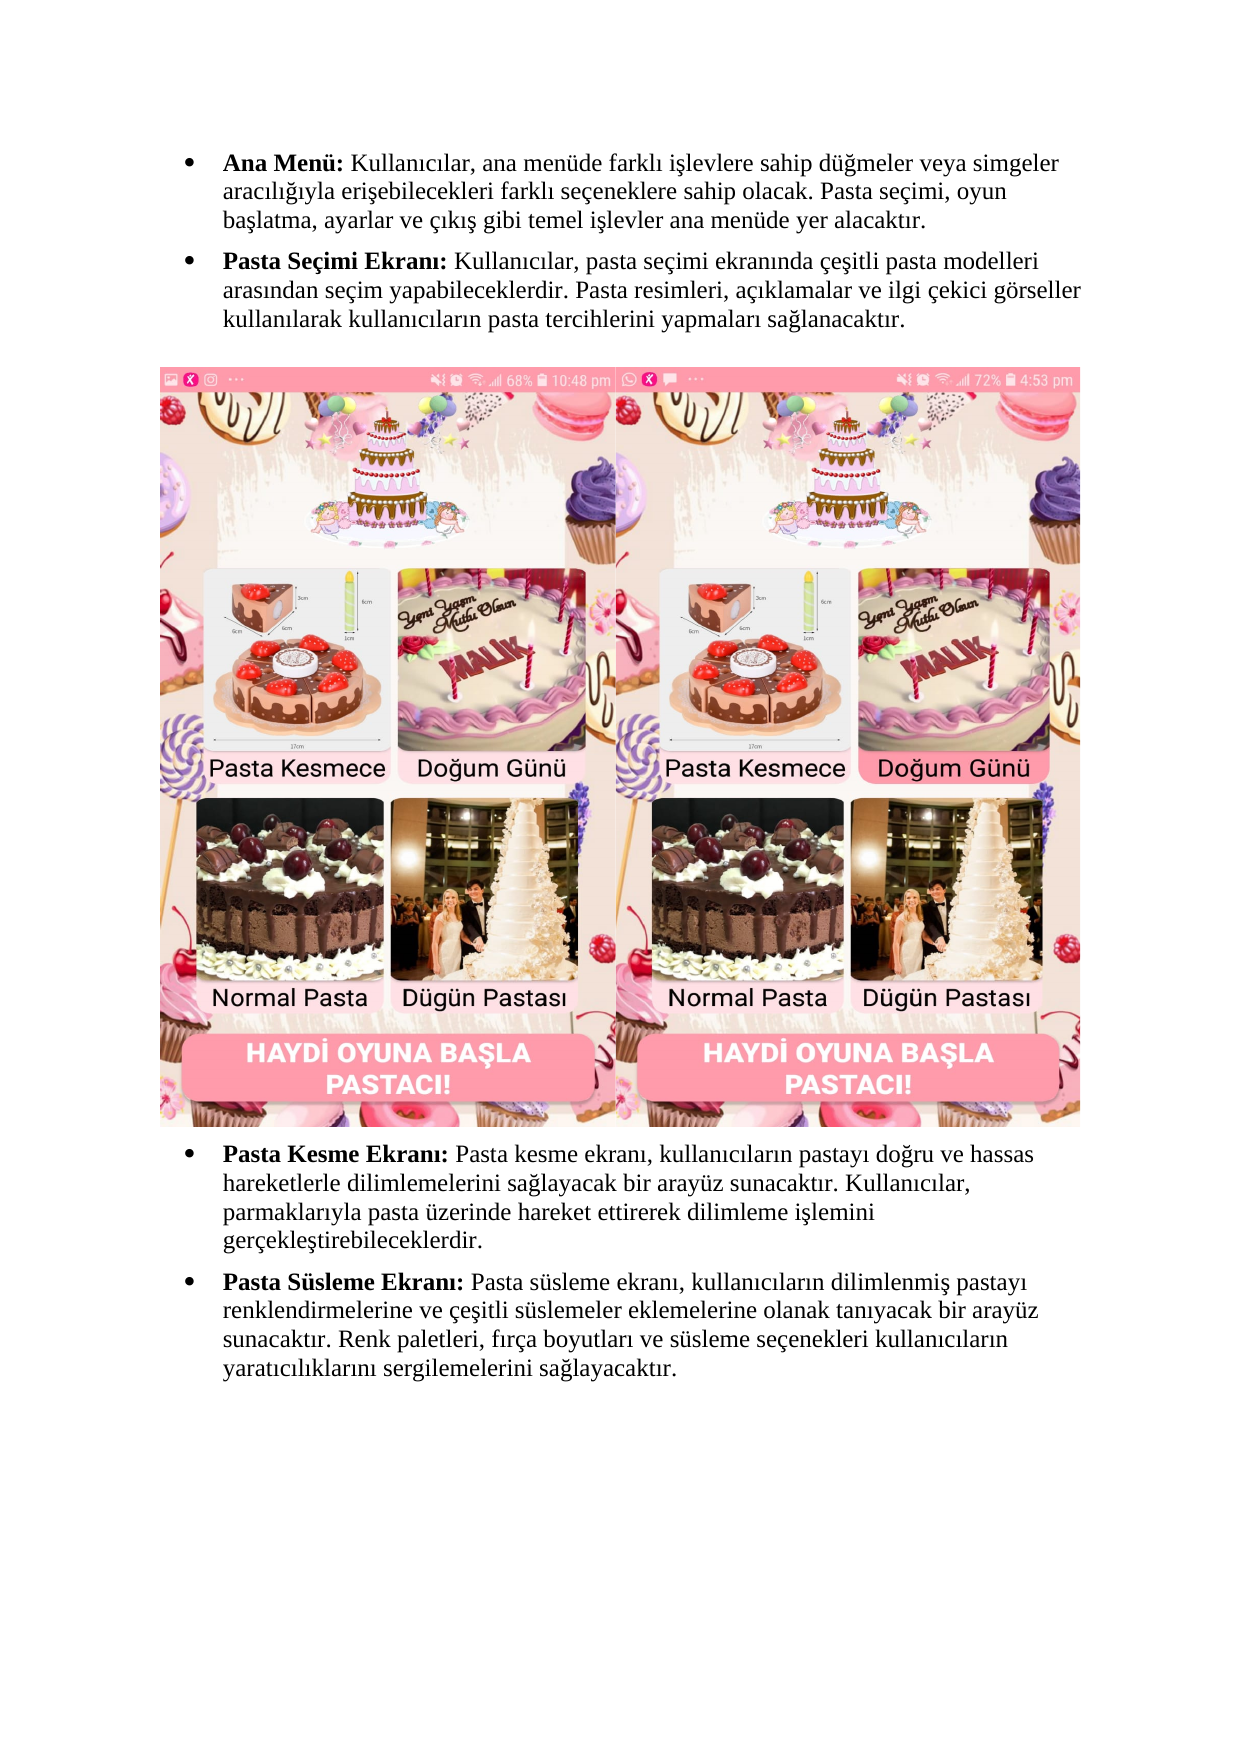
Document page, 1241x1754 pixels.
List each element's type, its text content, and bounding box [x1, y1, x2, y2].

subtitle Pasta Seçimi Ekranı: Kullanıcılar, pasta seçimi ekranında çeşitli pasta modelleri arasından seçim yapabileceklerdir. Pasta resimleri, açıklamalar ve ilgi çekici görseller kullanılarak kullanıcıların pasta tercihlerini yapmaları sağlanacaktır. [185, 246, 1093, 333]
subtitle Pasta Süsleme Ekranı: Pasta süsleme ekranı, kullanıcıların dilimlenmiş pastayı renklendirmelerine ve çeşitli süslemeler eklemelerine olanak tanıyacak bir arayüz sunacaktır. Renk paletleri, fırça boyutları ve süsleme seçenekleri kullanıcıların yaratıcılıklarını sergilemelerini sağlayacaktır. [185, 1267, 1093, 1382]
subtitle Ana Menü: Kullanıcılar, ana menüde farklı işlevlere sahip düğmeler veya simgeler aracılığıyla erişebilecekleri farklı seçeneklere sahip olacak. Pasta seçimi, oyun başlatma, ayarlar ve çıkış gibi temel işlevler ana menüde yer alacaktır. [185, 148, 1093, 234]
picture [160, 367, 1081, 1127]
subtitle Pasta Kesme Ekranı: Pasta kesme ekranı, kullanıcıların pastayı doğru ve hassas hareketlerle dilimlemelerini sağlayacak bir arayüz sunacaktır. Kullanıcılar, parmaklarıyla pasta üzerinde hareket ettirerek dilimleme işlemini gerçekleştirebileceklerdir. [185, 1139, 1093, 1254]
